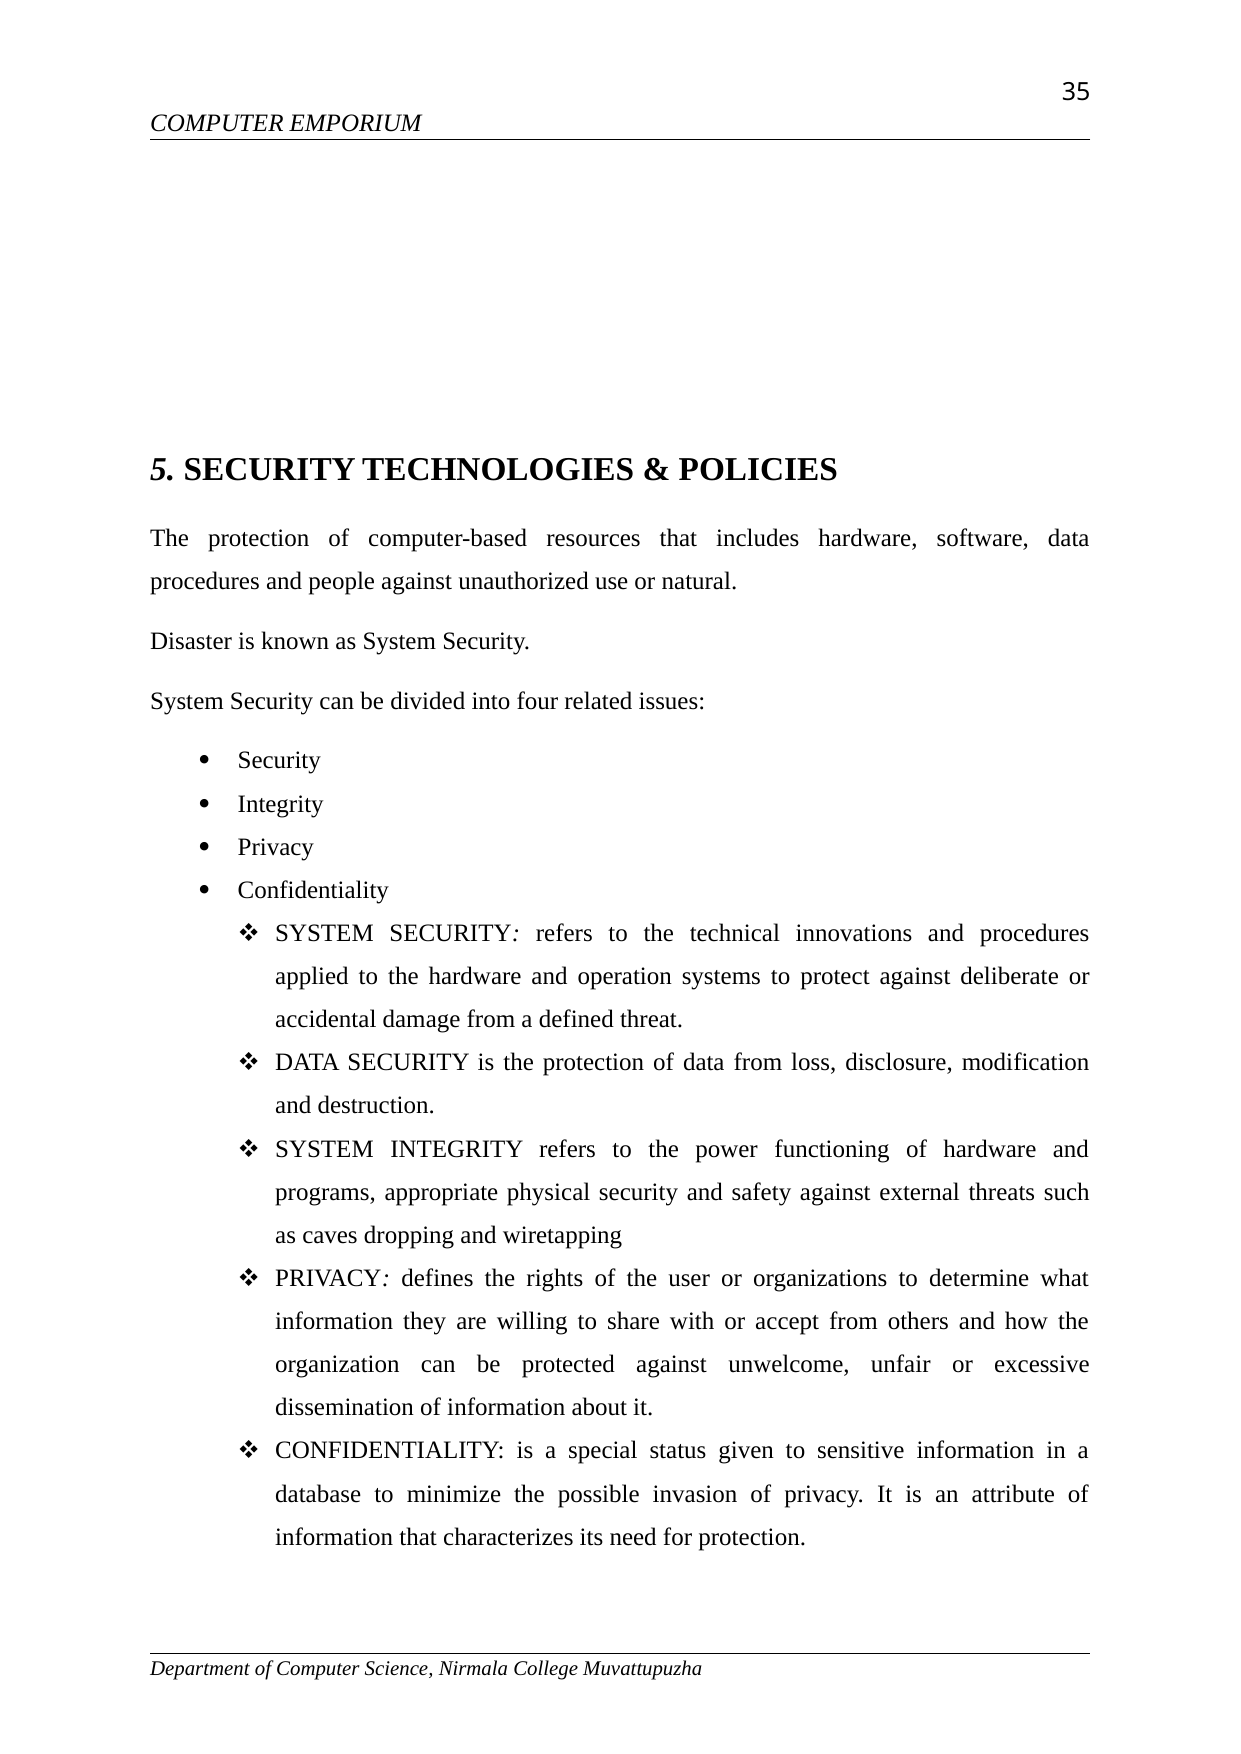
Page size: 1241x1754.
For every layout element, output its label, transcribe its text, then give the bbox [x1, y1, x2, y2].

list SYSTEM SECURITY: refers to the technical innovations and procedures applied to the hardware and operation systems to protect against deliberate or accidental damage from a defined threat. [237, 918, 1090, 1033]
list PRIVACY: defines the rights of the user or organizations to determine what information they are willing to share with or accept from others and how the organization can be protected against unwelcome, unfair or excessive dissemination of information about it. [237, 1263, 1090, 1421]
text System Security can be divided into four related issues: [150, 686, 1090, 714]
text 5. SECURITY TECHNOLOGIES & POLICIES [150, 449, 1090, 487]
list Confidentiality [200, 875, 1090, 904]
list SYSTEM INTEGRITY refers to the power functioning of hardware and programs, appropriate physical security and safety against external threats such as caves dropping and wiretapping [237, 1134, 1090, 1249]
text Disaster is known as System Security. [150, 626, 1090, 655]
list Privacy [200, 832, 1090, 861]
list CONFIDENTIALITY: is a special status given to sensitive information in a database to minimize the possible invasion of privacy. It is an attribute of information that characterizes its need for protection. [237, 1436, 1090, 1551]
list DATA SECURITY is the protection of data from loss, disclosure, modification and destruction. [237, 1047, 1090, 1119]
list Security [200, 746, 1090, 774]
text The protection of computer-based resources that includes hardware, software, data procedures and people against unauthorized use or natural. [150, 523, 1090, 595]
list Integrity [200, 789, 1090, 817]
